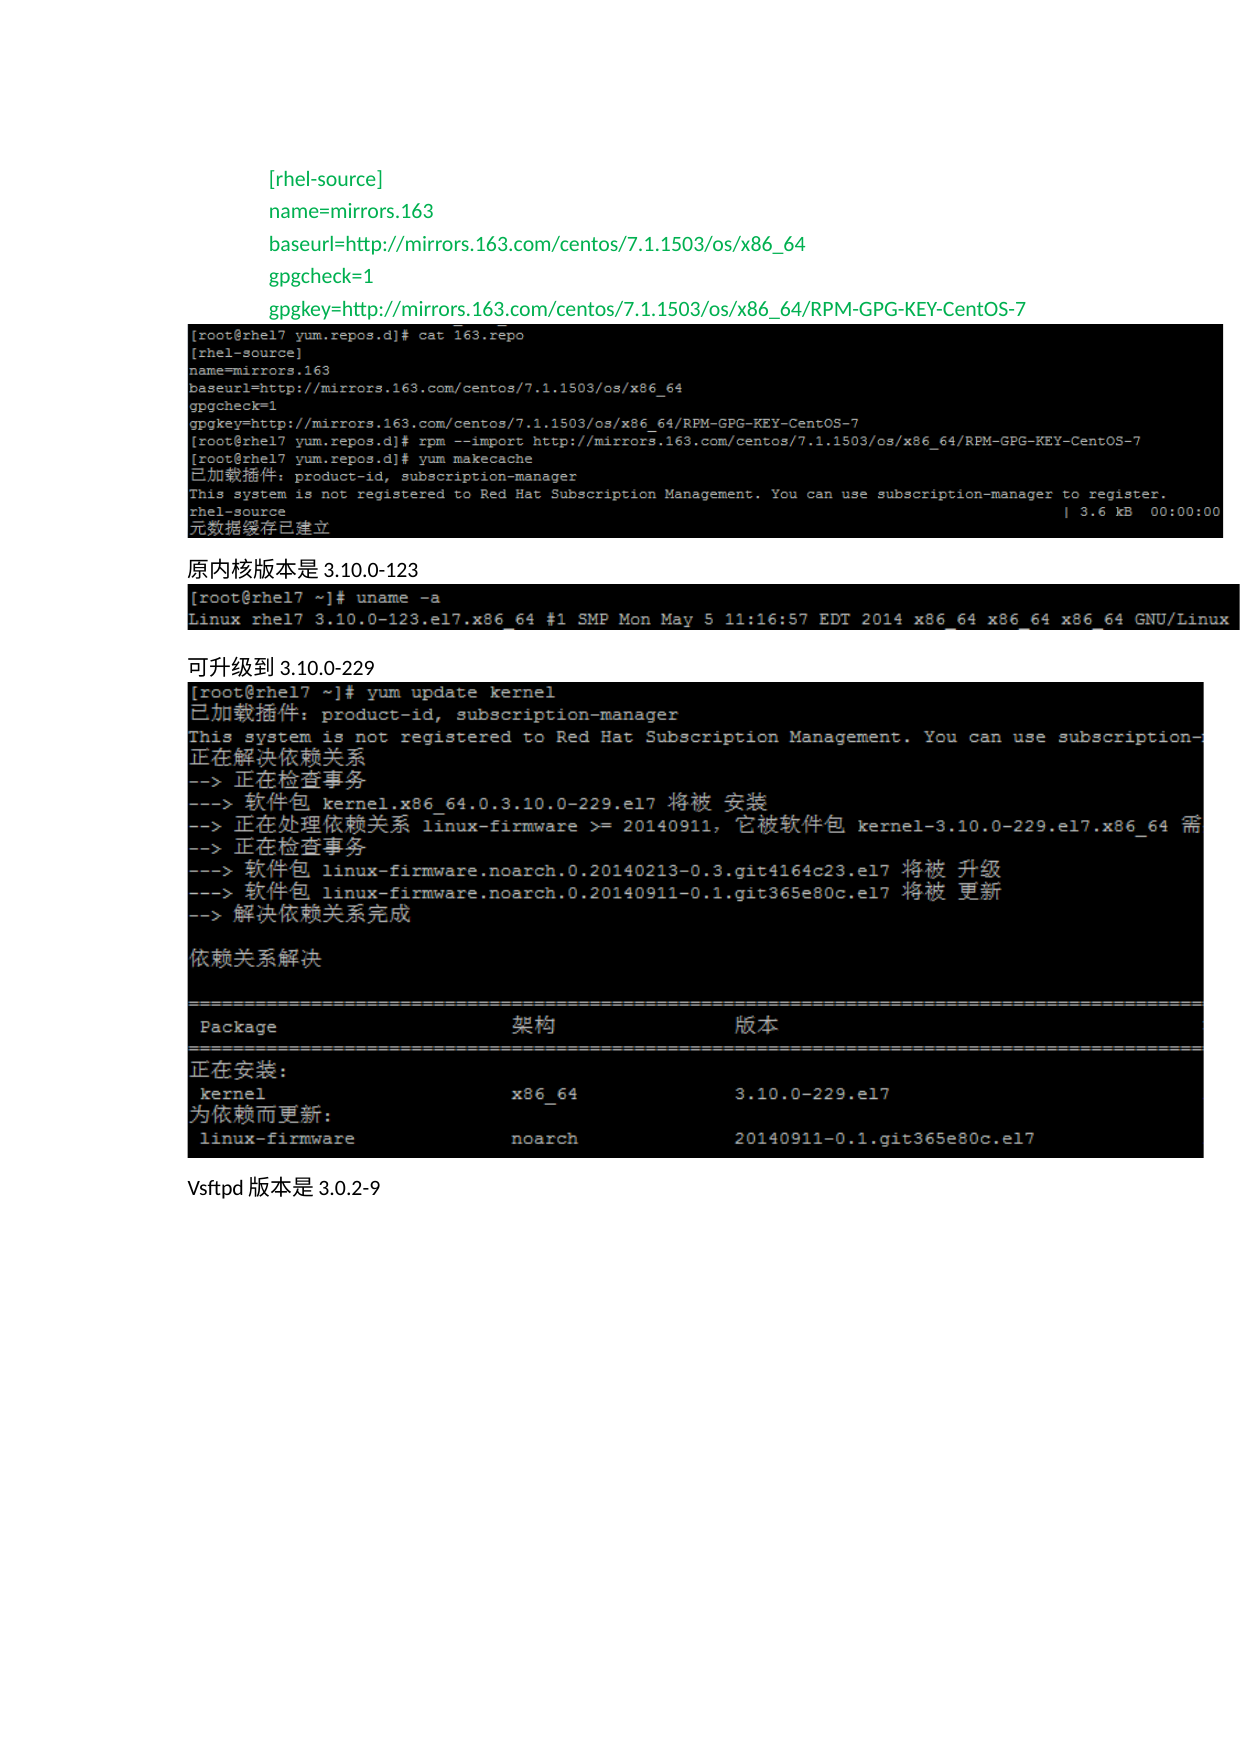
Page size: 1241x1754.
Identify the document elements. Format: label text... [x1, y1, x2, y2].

text 可升级到3.10.0-229 [187, 649, 1053, 682]
picture [187, 682, 1204, 1158]
picture [187, 324, 1224, 538]
picture [187, 584, 1240, 630]
list [rhel-source] [225, 162, 1053, 194]
list gpgkey=http://mirrors.163.com/centos/7.1.1503/os/x86_64/RPM-GPG-KEY-CentOS-7 [225, 292, 1053, 324]
text 原内核版本是3.10.0-123 [187, 552, 1053, 584]
text Vsftpd版本是3.0.2-9 [187, 1169, 1053, 1202]
list gpgcheck=1 [225, 259, 1053, 292]
list name=mirrors.163 [225, 194, 1053, 227]
list baseurl=http://mirrors.163.com/centos/7.1.1503/os/x86_64 [225, 227, 1053, 259]
